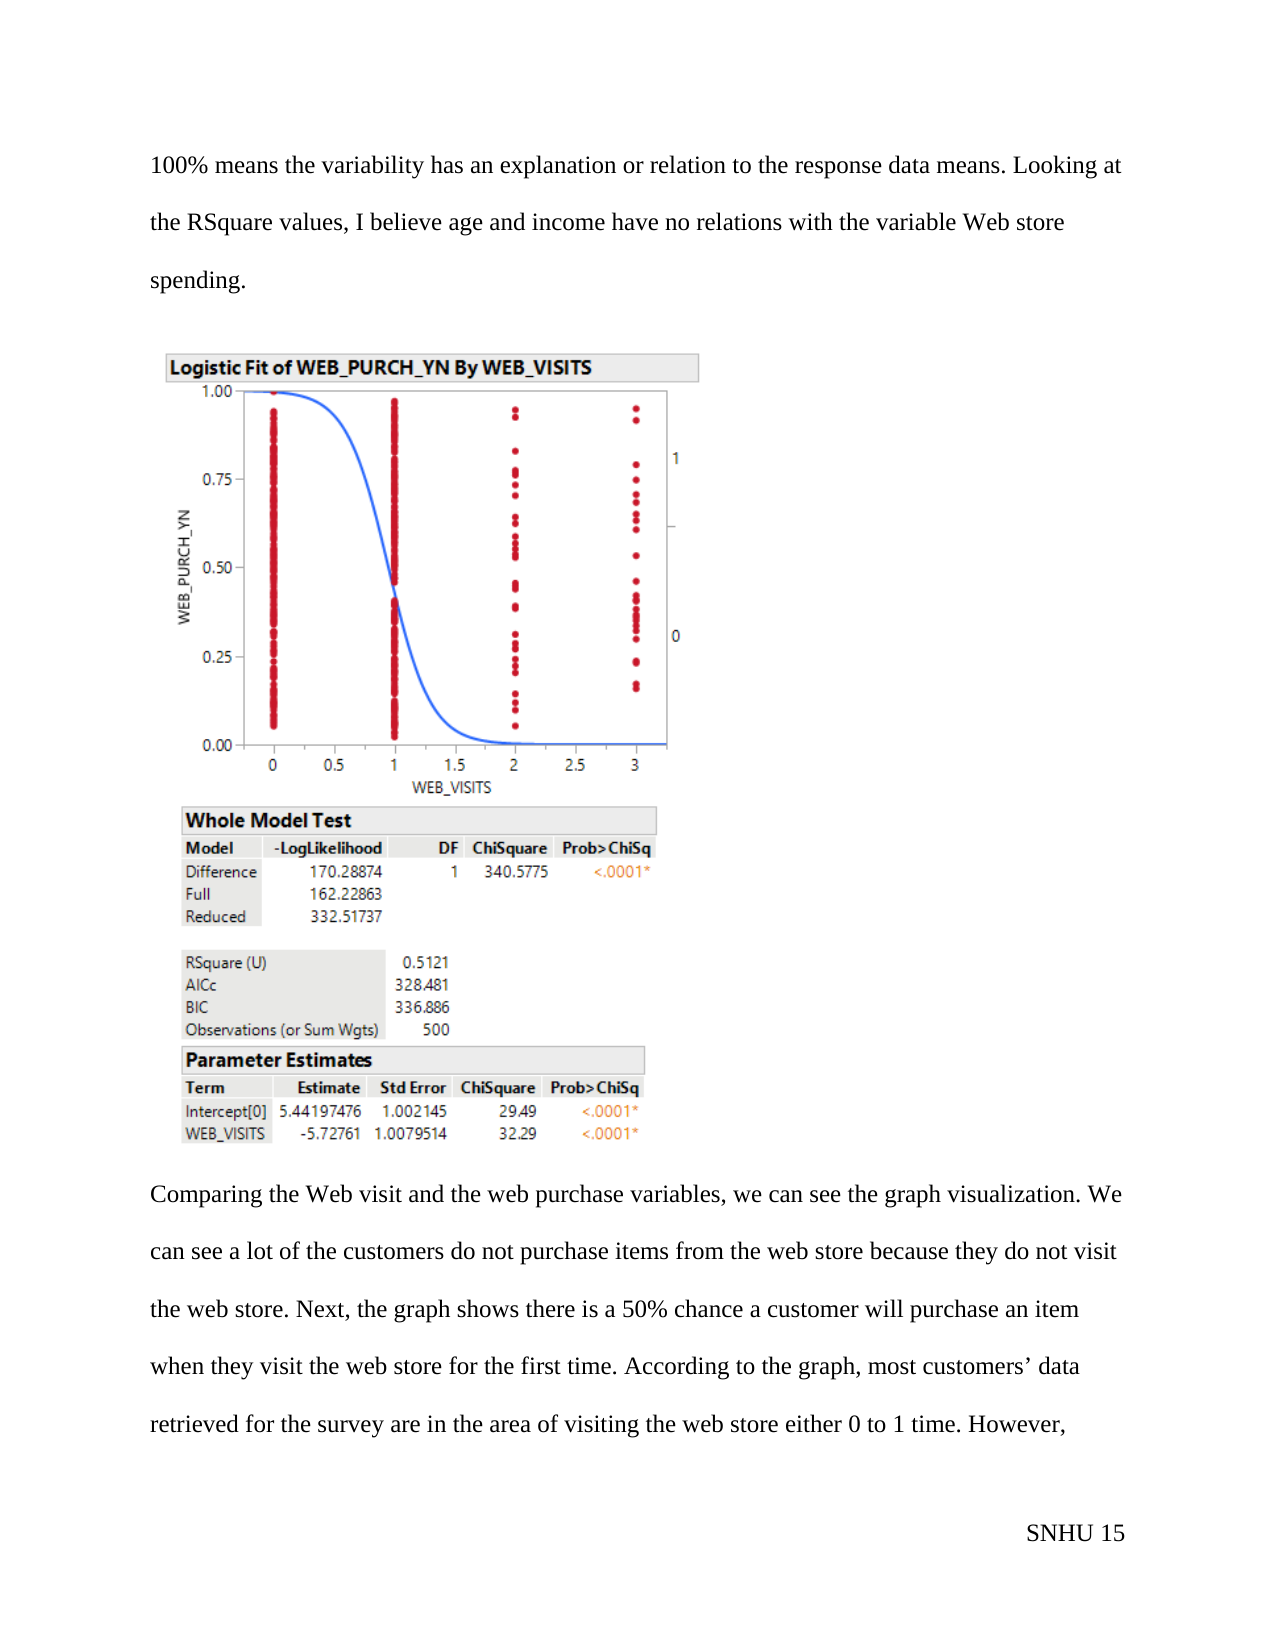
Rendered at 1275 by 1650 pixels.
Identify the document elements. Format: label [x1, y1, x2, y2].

text [150, 1179, 1125, 1437]
text [150, 150, 1125, 294]
picture [150, 351, 702, 1150]
